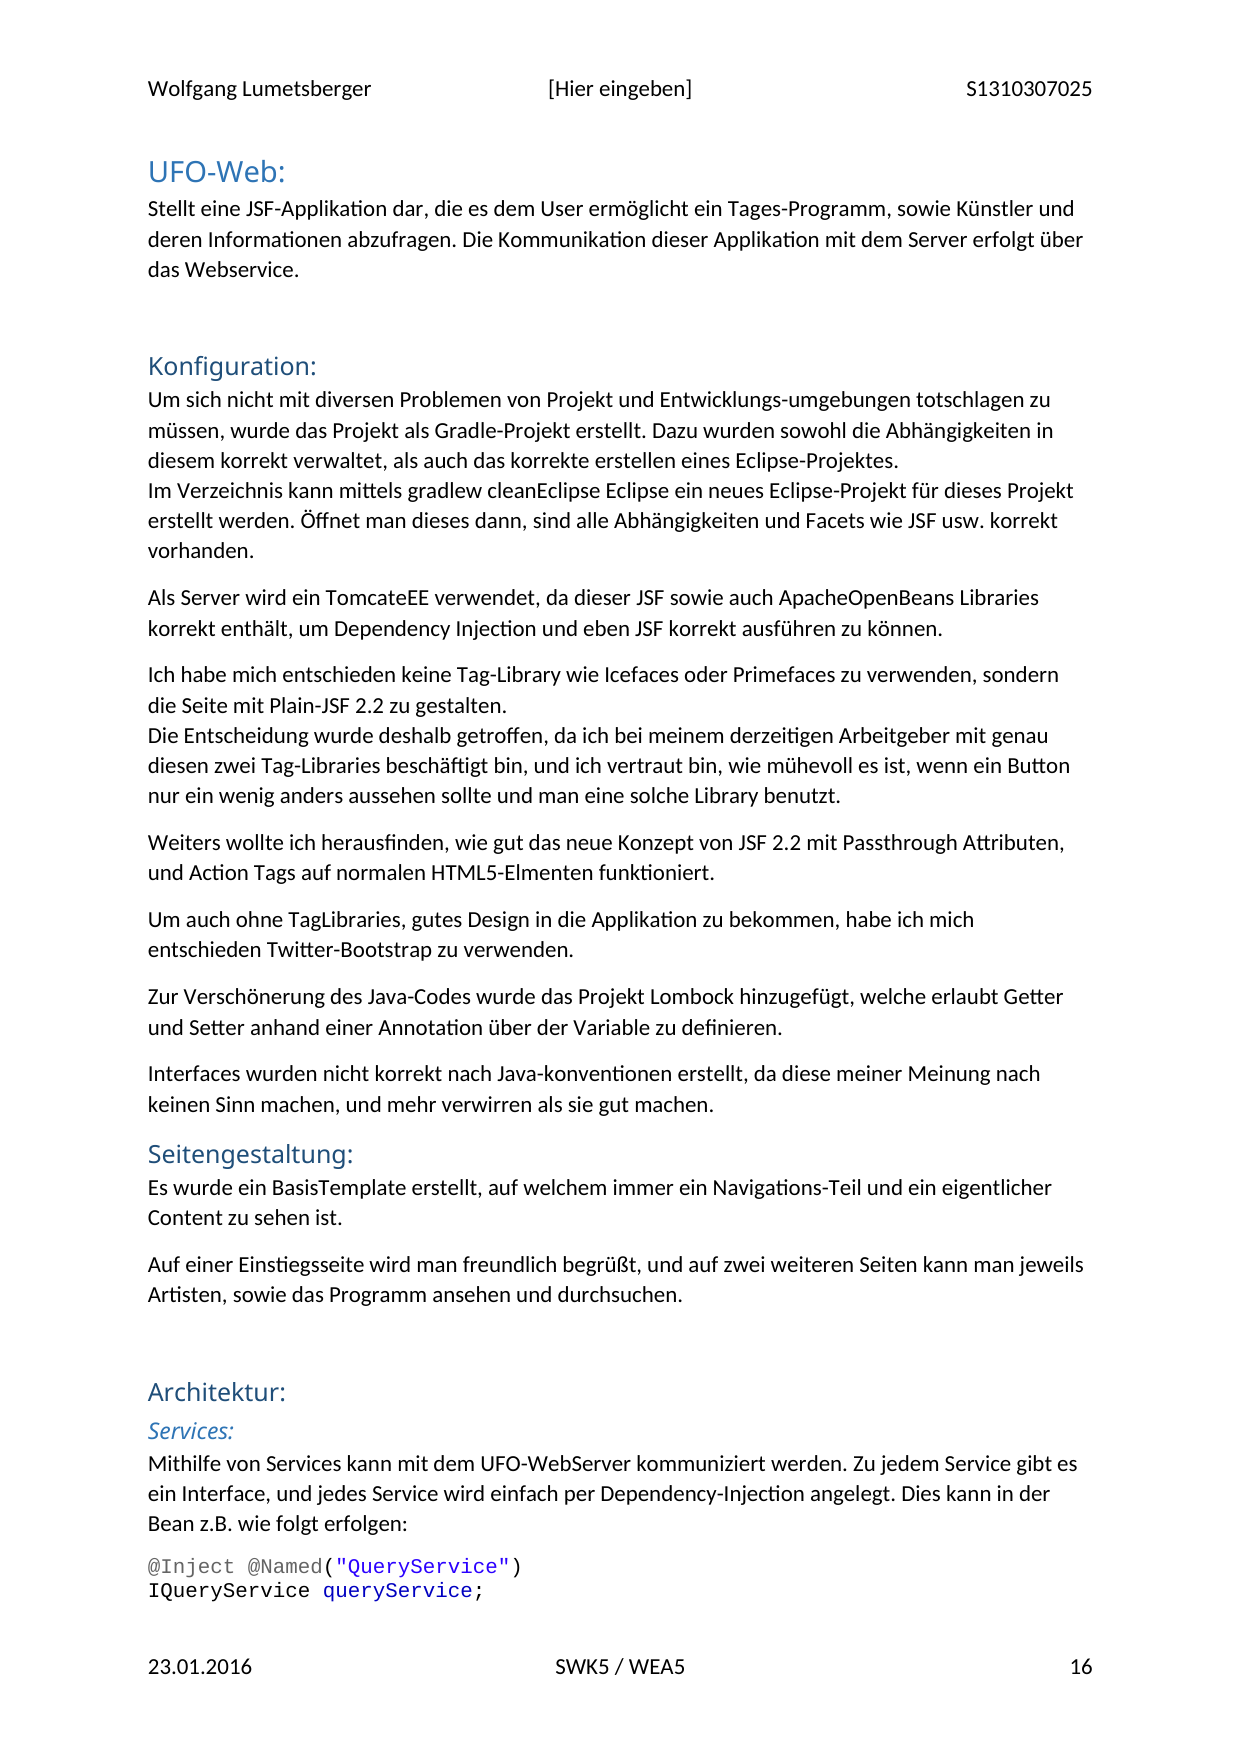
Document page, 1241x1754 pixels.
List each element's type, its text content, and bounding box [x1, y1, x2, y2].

text Auf einer Einstiegsseite wird man freundlich begrüßt, und auf zwei weiteren Seiten kann man jeweils Artisten, sowie das Programm ansehen und durchsuchen. [148, 1250, 1093, 1309]
text Mithilfe von Services kann mit dem UFO-WebServer kommuniziert werden. Zu jedem Service gibt es ein Interface, und jedes Service wird einfach per Dependency-Injection angelegt. Dies kann in der Bean z.B. wie folgt erfolgen: [148, 1449, 1093, 1537]
subtitle Seitengestaltung: [148, 1137, 1093, 1171]
text Es wurde ein BasisTemplate erstellt, auf welchem immer ein Navigations-Teil und ein eigentlicher Content zu sehen ist. [148, 1173, 1093, 1232]
text Um auch ohne TagLibraries, gutes Design in die Applikation zu bekommen, habe ich mich entschieden Twitter-Bootstrap zu verwenden. [148, 905, 1093, 963]
text Zur Verschönerung des Java-Codes wurde das Projekt Lombock hinzugefügt, welche erlaubt Getter und Setter anhand einer Annotation über der Variable zu definieren. [148, 982, 1093, 1041]
text Weiters wollte ich herausfinden, wie gut das neue Konzept von JSF 2.2 mit Passthrough Attributen, und Action Tags auf normalen HTML5-Elmenten funktioniert. [148, 828, 1093, 886]
subtitle Konfiguration: [148, 349, 1093, 383]
text Um sich nicht mit diversen Problemen von Projekt und Entwicklungs-umgebungen totschlagen zu müssen, wurde das Projekt als Gradle-Projekt erstellt. Dazu wurden sowohl die Abhängigkeiten in diesem korrekt verwaltet, als auch das korrekte erstellen eines Eclipse-Projektes. Im Verzeichnis kann mittels gradlew cleanEclipse Eclipse ein neues Eclipse-Projekt für dieses Projekt erstellt werden. Öffnet man dieses dann, sind alle Abhängigkeiten und Facets wie JSF usw. korrekt vorhanden. [148, 386, 1093, 564]
text IQueryService queryService; [148, 1580, 1093, 1604]
text Interfaces wurden nicht korrekt nach Java-konventionen erstellt, da diese meiner Meinung nach keinen Sinn machen, und mehr verwirren als sie gut machen. [148, 1059, 1093, 1118]
text Als Server wird ein TomcateEE verwendet, da dieser JSF sowie auch ApacheOpenBeans Libraries korrekt enthält, um Dependency Injection und eben JSF korrekt ausführen zu können. [148, 583, 1093, 642]
subtitle Architektur: [148, 1374, 1093, 1408]
subtitle UFO-Web: [148, 152, 1093, 191]
text Stellt eine JSF-Applikation dar, die es dem User ermöglicht ein Tages-Programm, sowie Künstler und deren Informationen abzufragen. Die Kommunikation dieser Applikation mit dem Server erfolgt über das Webservice. [148, 194, 1093, 283]
text @Inject @Named("QueryService") [148, 1556, 1093, 1580]
text Ich habe mich entschieden keine Tag-Library wie Icefaces oder Primefaces zu verwenden, sondern die Seite mit Plain-JSF 2.2 zu gestalten. Die Entscheidung wurde deshalb getroffen, da ich bei meinem derzeitigen Arbeitgeber mit genau diesen zwei Tag-Libraries beschäftigt bin, und ich vertraut bin, wie mühevoll es ist, wenn ein Button nur ein wenig anders aussehen sollte und man eine solche Library benutzt. [148, 661, 1093, 809]
subtitle Services: [148, 1415, 1093, 1447]
